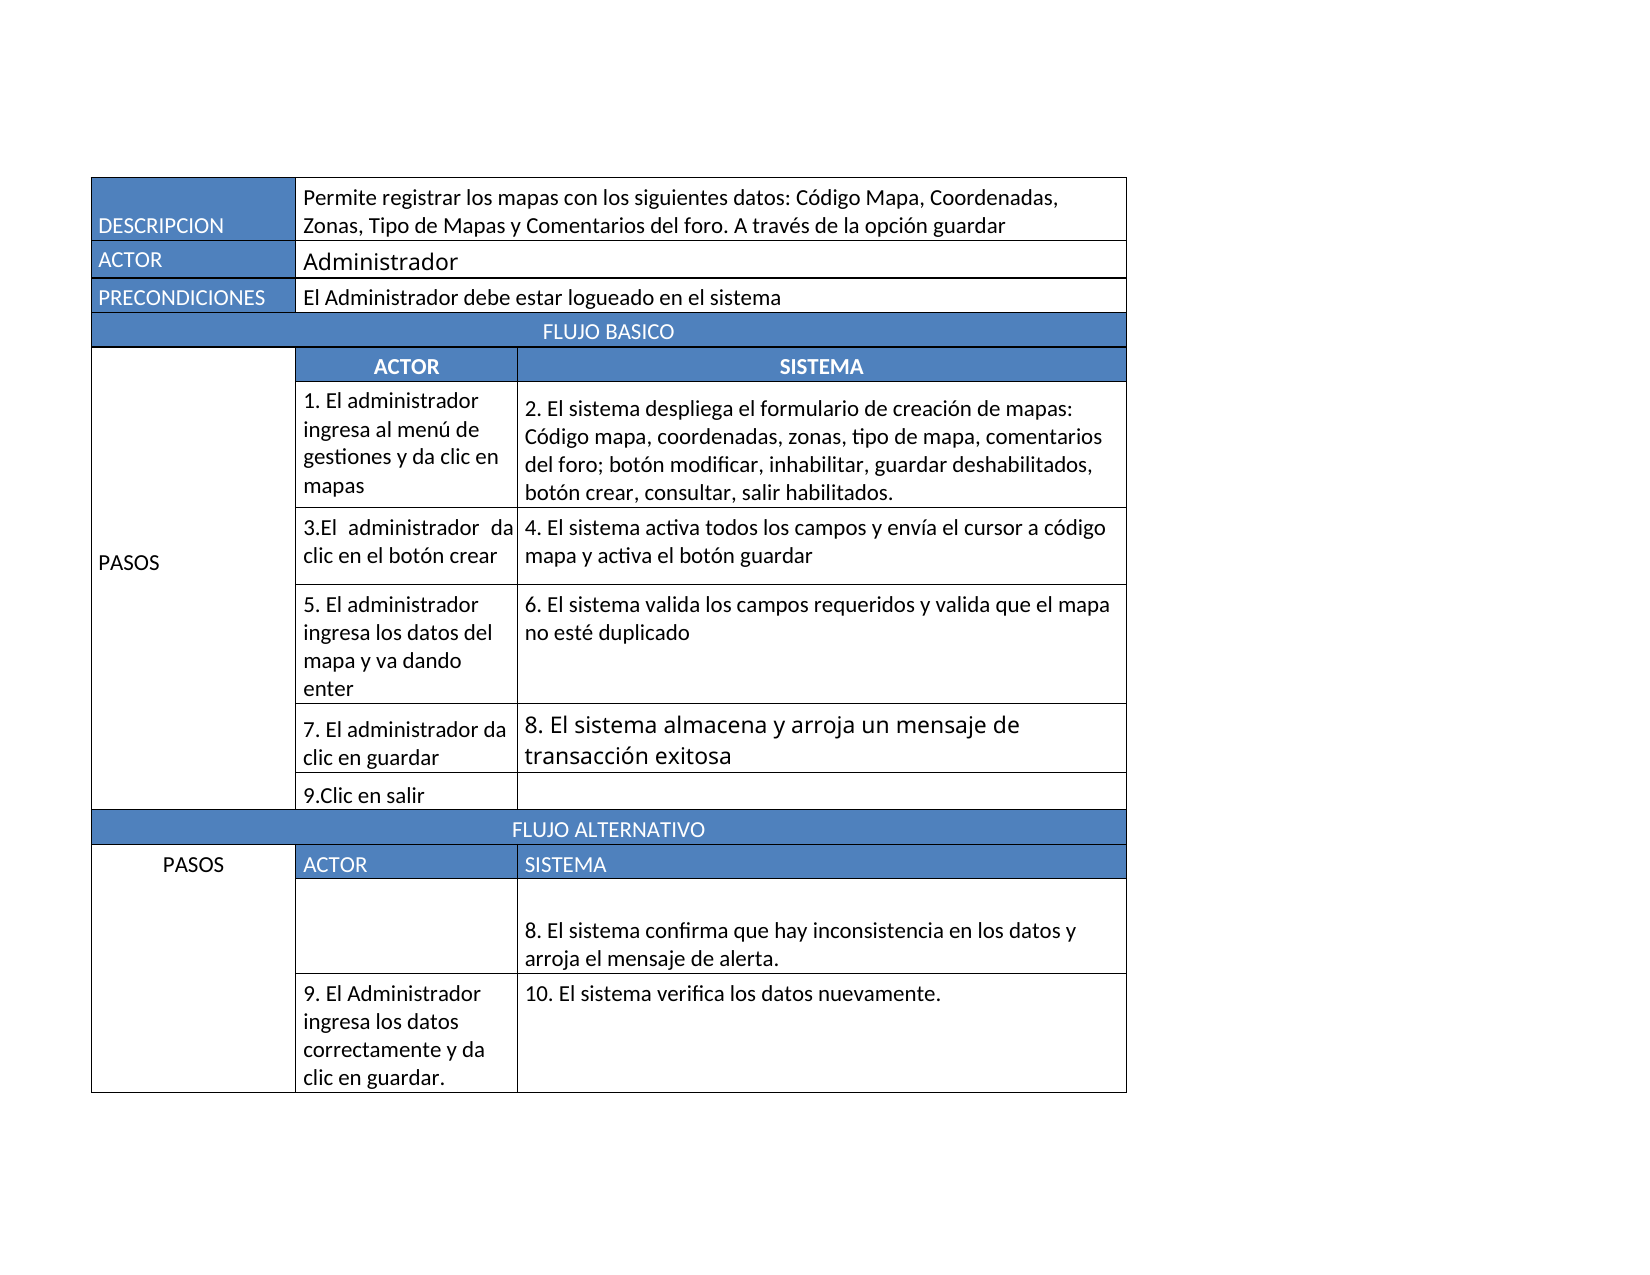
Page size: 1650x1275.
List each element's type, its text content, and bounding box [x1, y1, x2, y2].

table_cell 8. El sistema confirma que hay inconsistencia en los datos y arroja el mensaje de alerta. [518, 879, 1126, 973]
table_cell Permite registrar los mapas con los siguientes datos: Código Mapa, Coordenadas, Zonas, Tipo de Mapas y Comentarios del foro. A través de la opción guardar [296, 178, 1126, 240]
table_cell [92, 772, 295, 809]
table_cell 6. El sistema valida los campos requeridos y valida que el mapa no esté duplicado [518, 585, 1126, 703]
table_cell 10. El sistema verifica los datos nuevamente. [518, 974, 1126, 1092]
table_cell 7. El administrador da clic en guardar [296, 704, 517, 772]
table_cell [518, 773, 1126, 809]
table_cell 3.El administrador da clic en el botón crear [296, 508, 517, 584]
table_cell Administrador [296, 241, 1126, 277]
table_cell FLUJO BASICO [92, 313, 1126, 346]
table_cell 9.Clic en salir [296, 773, 517, 809]
table_cell El Administrador debe estar logueado en el sistema [296, 279, 1126, 312]
table_cell PRECONDICIONES [92, 279, 295, 312]
table_cell PASOS [92, 845, 295, 1092]
table_cell 2. El sistema despliega el formulario de creación de mapas: Código mapa, coordenadas, zonas, tipo de mapa, comentarios del foro; botón modificar, inhabilitar, guardar deshabilitados, botón crear, consultar, salir habilitados. [518, 382, 1126, 507]
table_cell 5. El administrador ingresa los datos del mapa y va dando enter [296, 585, 517, 703]
table_cell ACTOR [296, 845, 517, 878]
table_cell FLUJO ALTERNATIVO [92, 810, 1126, 844]
table_cell 8. El sistema almacena y arroja un mensaje de transacción exitosa [518, 704, 1126, 772]
table_cell ACTOR [296, 348, 517, 381]
table_cell SISTEMA [518, 348, 1126, 381]
table_cell 1. El administrador ingresa al menú de gestiones y da clic en mapas [296, 382, 517, 507]
table_cell PASOS [92, 348, 295, 772]
table_cell 4. El sistema activa todos los campos y envía el cursor a código mapa y activa el botón guardar [518, 508, 1126, 584]
table_cell [296, 879, 517, 973]
table_cell SISTEMA [518, 845, 1126, 878]
table_cell 9. El Administrador ingresa los datos correctamente y da clic en guardar. [296, 974, 517, 1092]
table_cell ACTOR [92, 241, 295, 277]
table_cell DESCRIPCION [92, 178, 295, 240]
